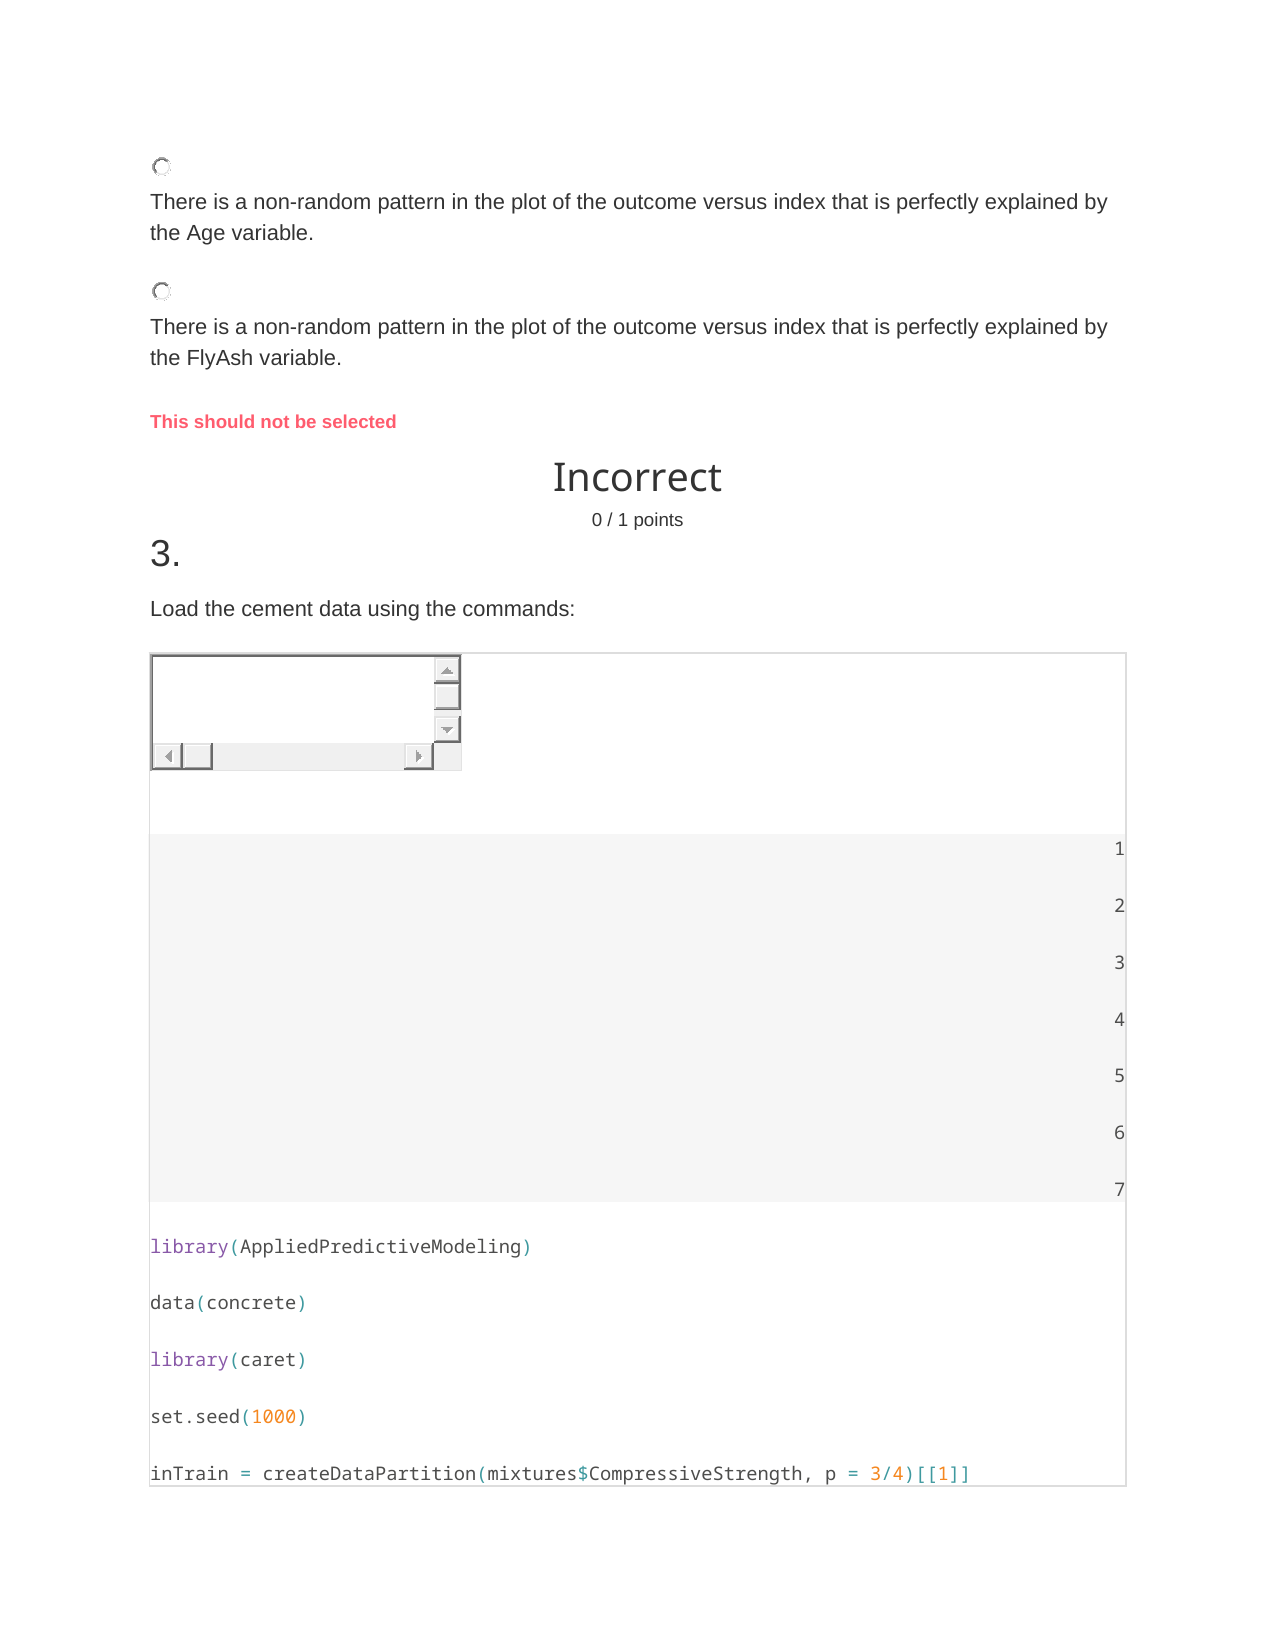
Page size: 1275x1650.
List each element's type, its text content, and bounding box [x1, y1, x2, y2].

text set.seed(1000) [150, 1402, 1125, 1429]
text 5 [150, 1061, 1125, 1088]
text inTrain = createDataPartition(mixtures$CompressiveStrength, p = 3/4)[[1]] [150, 1458, 1125, 1485]
text 0 / 1 points [150, 503, 1125, 531]
text 3 [150, 947, 1125, 974]
text 6 [150, 1118, 1125, 1145]
text 3. [150, 531, 1125, 574]
text Load the cement data using the commands: [150, 589, 1125, 621]
text Incorrect [150, 449, 1125, 503]
text data(concrete) [150, 1288, 1125, 1315]
text There is a non-random pattern in the plot of the outcome versus index that is perfectly explained by the FlyAsh variable. [150, 307, 1125, 370]
text 7 [150, 1174, 1125, 1202]
text 4 [150, 1004, 1125, 1031]
text library(caret) [150, 1345, 1125, 1372]
text 1 [150, 834, 1125, 861]
text library(AppliedPredictiveModeling) [150, 1231, 1125, 1258]
text This should not be selected [150, 399, 1125, 432]
text 2 [150, 891, 1125, 918]
text There is a non-random pattern in the plot of the outcome versus index that is perfectly explained by the Age variable. [150, 183, 1125, 245]
